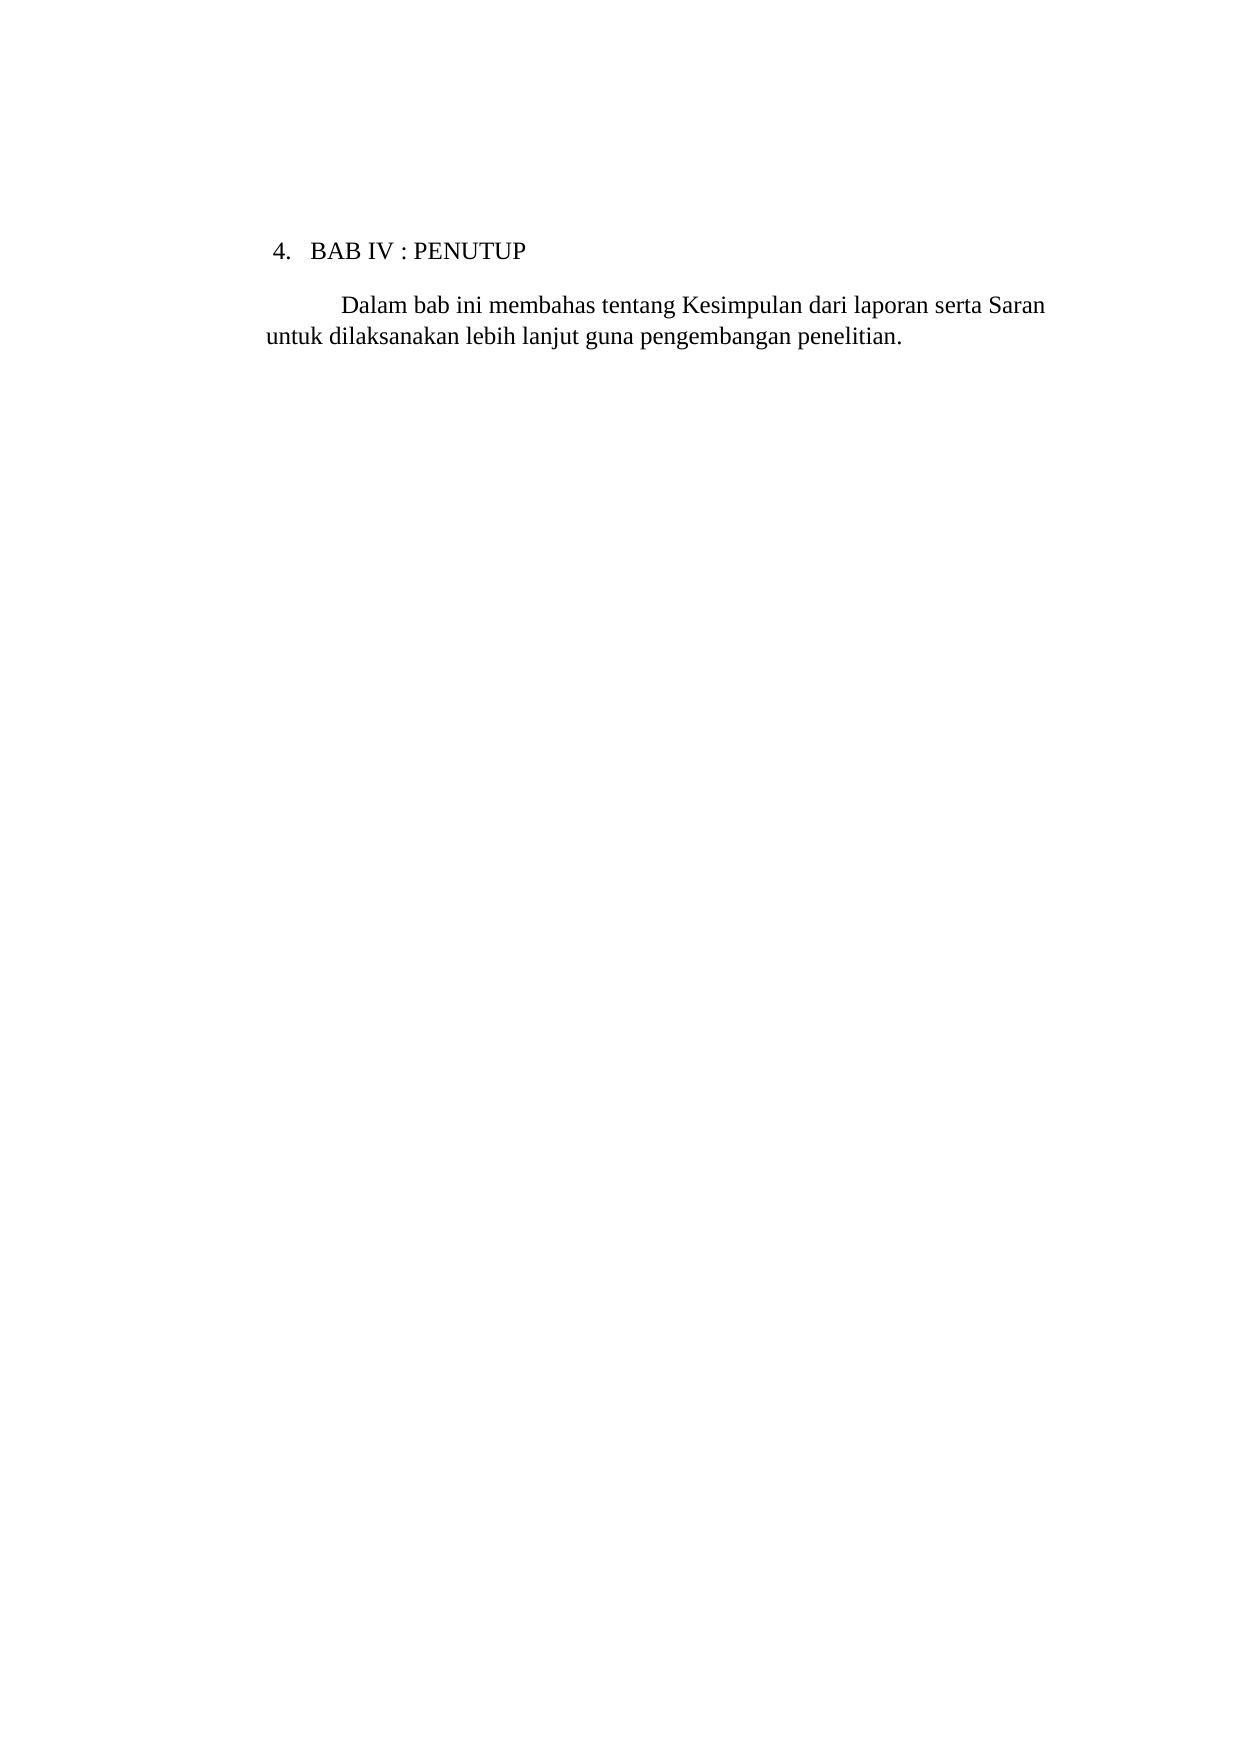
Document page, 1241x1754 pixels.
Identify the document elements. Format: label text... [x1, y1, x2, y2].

text Dalam bab ini membahas tentang Kesimpulan dari laporan serta Saran untuk dilaksanakan lebih lanjut guna pengembangan penelitian. [266, 290, 1063, 350]
list BAB IV : PENUTUP [273, 236, 1063, 265]
